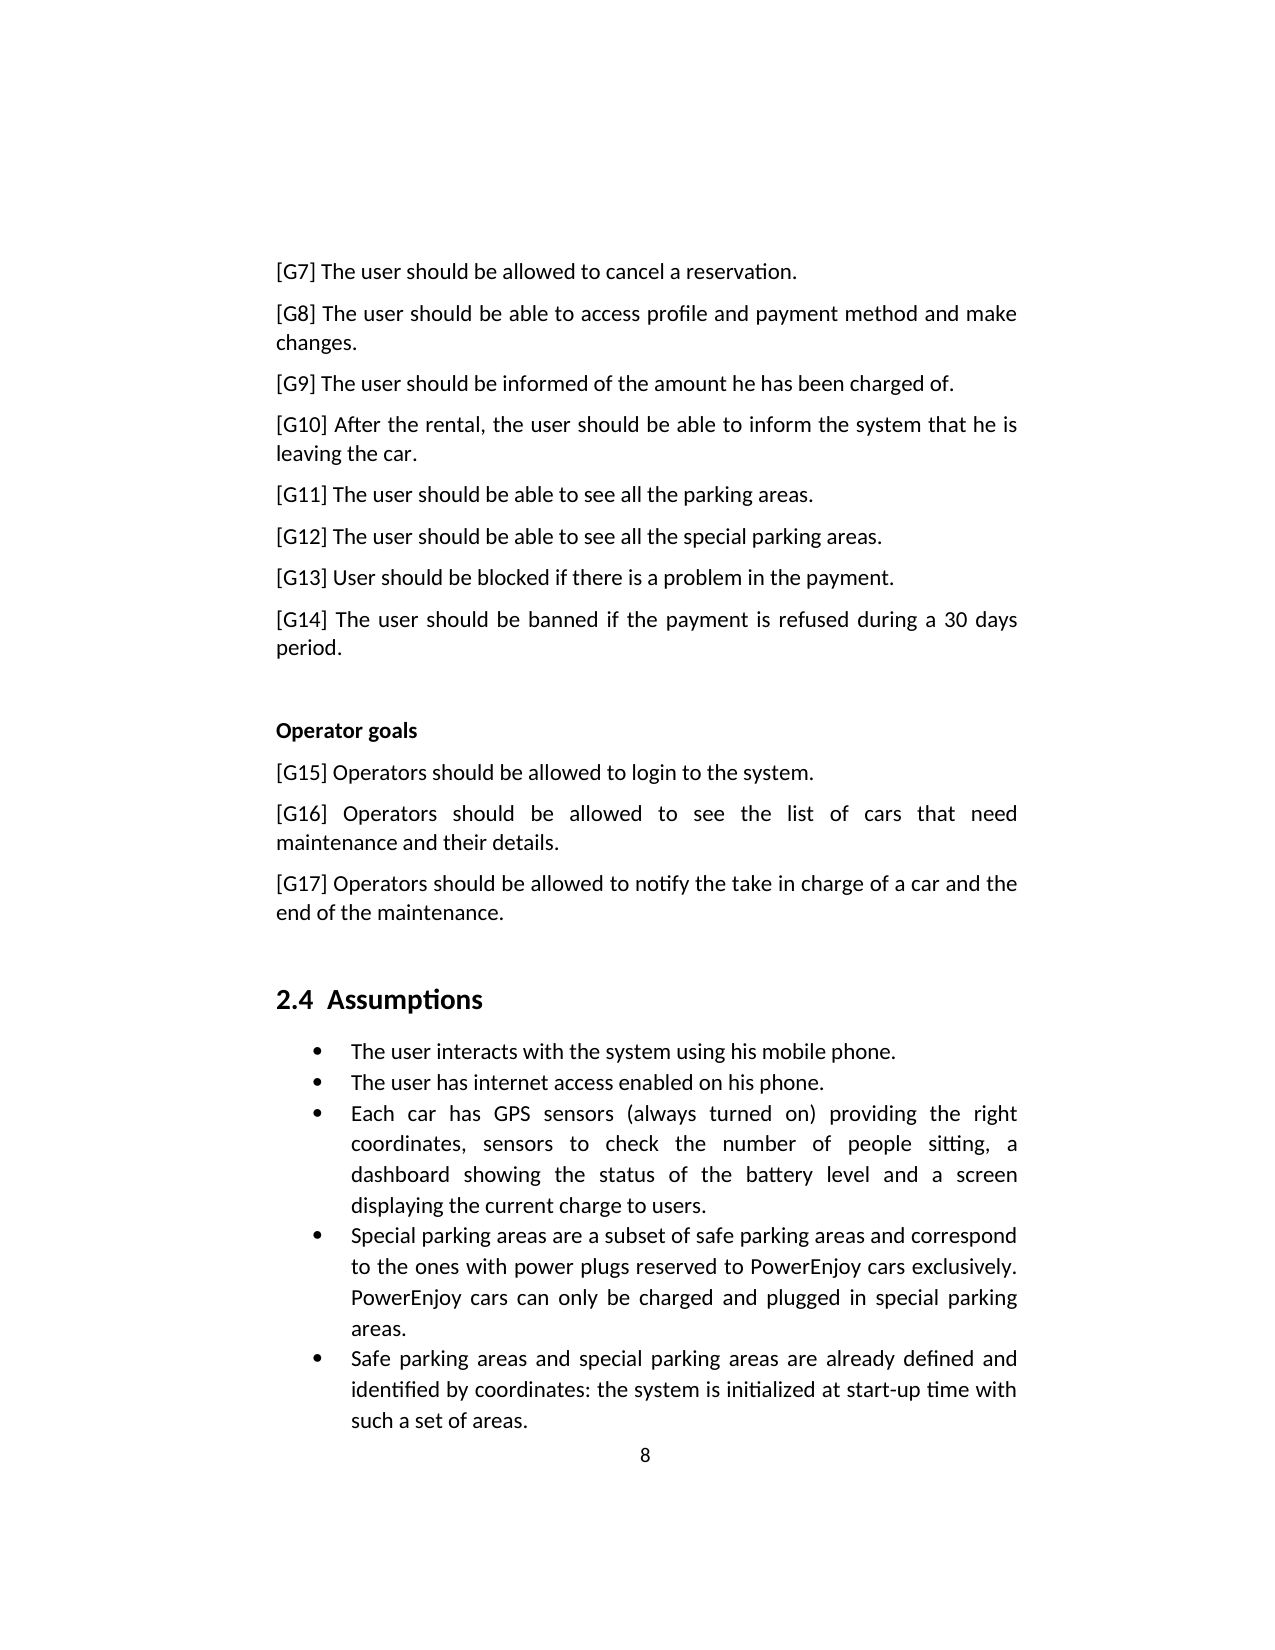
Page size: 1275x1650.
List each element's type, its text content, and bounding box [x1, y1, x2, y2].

list Each car has GPS sensors (always turned on) providing the right coordinates, sensors to check the number of people sitting, a dashboard showing the status of the battery level and a screen displaying the current charge to users. [313, 1099, 1019, 1219]
list The user has internet access enabled on his phone. [313, 1068, 1019, 1096]
list The user interacts with the system using his mobile phone. [313, 1037, 1019, 1065]
text [G17] Operators should be allowed to notify the take in charge of a car and the end of the maintenance. [276, 869, 1019, 926]
text [G8] The user should be able to access profile and payment method and make changes. [276, 299, 1019, 356]
text [G9] The user should be informed of the amount he has been charged of. [276, 369, 1019, 397]
text [G7] The user should be allowed to cancel a reservation. [276, 257, 1019, 286]
text [G12] The user should be able to see all the special parking areas. [276, 522, 1019, 550]
list Special parking areas are a subset of safe parking areas and correspond to the ones with power plugs reserved to PowerEnjoy cars exclusively. PowerEnjoy cars can only be charged and plugged in special parking areas. [313, 1222, 1019, 1342]
text [G14] The user should be banned if the payment is refused during a 30 days period. [276, 605, 1019, 662]
text [G16] Operators should be allowed to see the list of cars that need maintenance and their details. [276, 799, 1019, 856]
list Safe parking areas and special parking areas are already defined and identified by coordinates: the system is initialized at start-up time with such a set of areas. [313, 1344, 1019, 1434]
text [G15] Operators should be allowed to login to the system. [276, 758, 1019, 786]
text [G11] The user should be able to see all the parking areas. [276, 481, 1019, 509]
text [G13] User should be blocked if there is a problem in the payment. [276, 563, 1019, 591]
subtitle Assumptions [276, 981, 790, 1016]
text Operator goals [276, 716, 1019, 744]
text [G10] After the rental, the user should be able to inform the system that he is leaving the car. [276, 410, 1019, 467]
